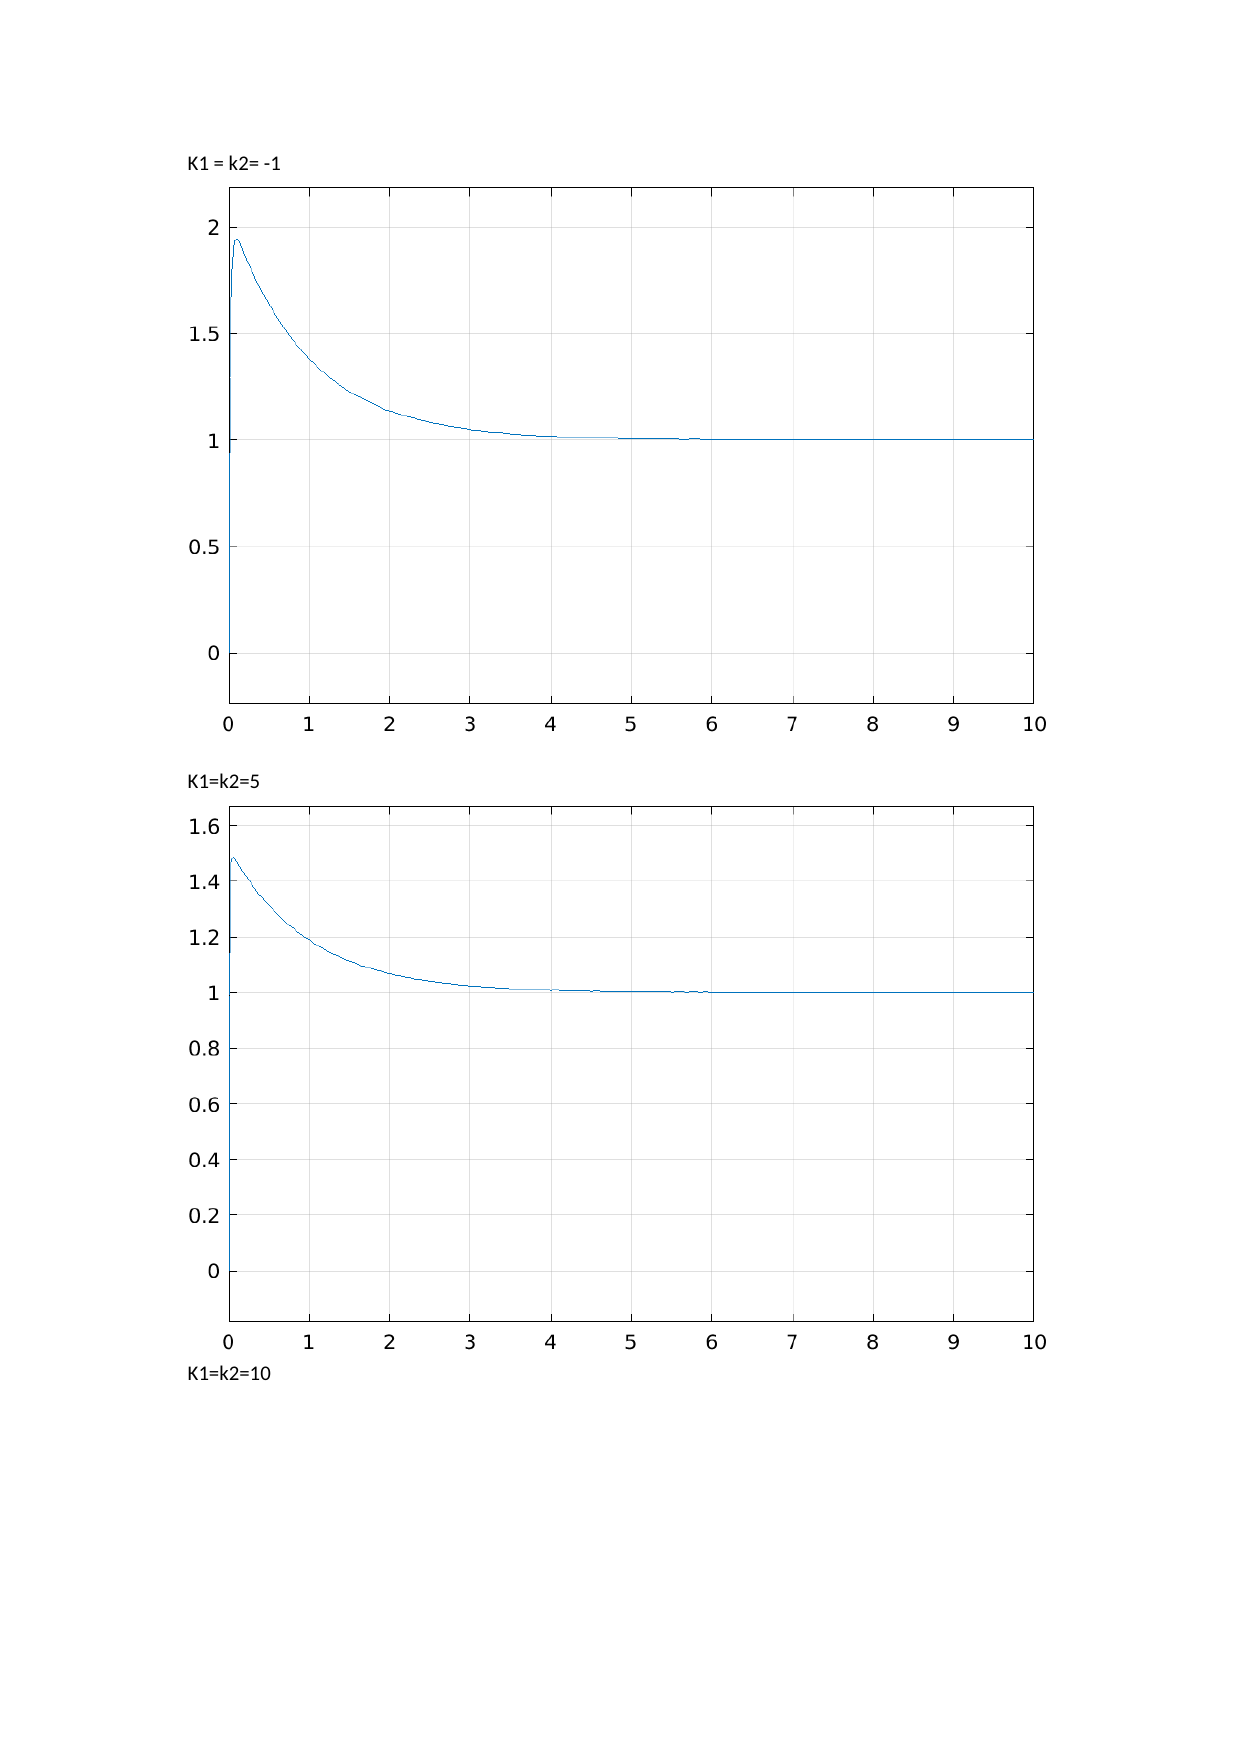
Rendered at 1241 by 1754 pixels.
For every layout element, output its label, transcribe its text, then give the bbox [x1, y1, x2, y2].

text K1=k2=10 [187, 1361, 1053, 1386]
picture [187, 793, 1053, 1361]
text K1 = k2= -1 [187, 150, 1053, 175]
text K1=k2=5 [187, 768, 1053, 793]
picture [187, 175, 1053, 743]
